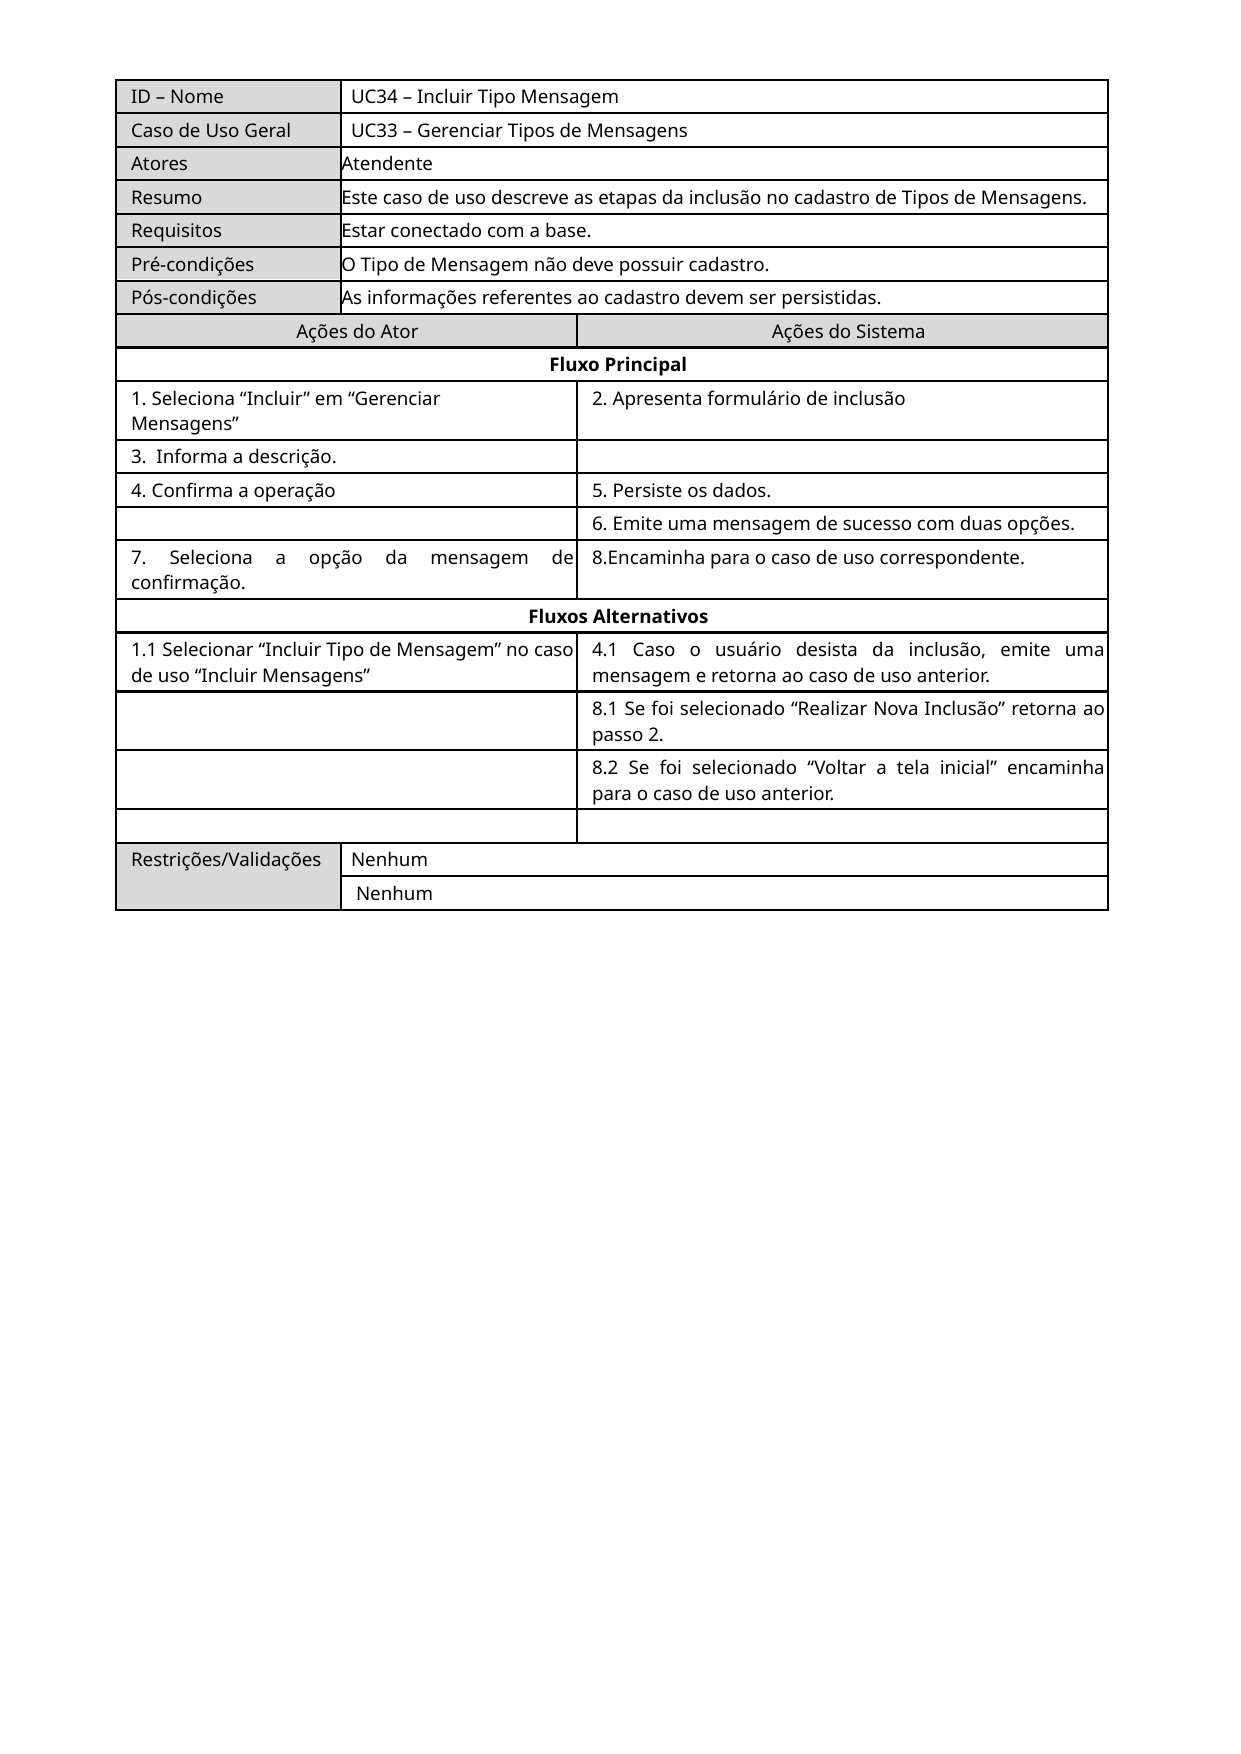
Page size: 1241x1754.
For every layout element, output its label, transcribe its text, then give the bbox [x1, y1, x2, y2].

table_cell As informações referentes ao cadastro devem ser persistidas. [342, 282, 1107, 313]
table_cell 5. Persiste os dados. [578, 474, 1107, 506]
table_cell 4.1 Caso o usuário desista da inclusão, emite uma mensagem e retorna ao caso de uso anterior. [578, 634, 1107, 690]
table_cell Caso de Uso Geral [117, 114, 340, 146]
table_cell 1.1 Selecionar “Incluir Tipo de Mensagem” no caso de uso “Incluir Mensagens” [117, 634, 576, 690]
table_header ID – Nome [117, 81, 340, 112]
table_cell Atores [117, 148, 340, 179]
table_cell 6. Emite uma mensagem de sucesso com duas opções. [578, 508, 1107, 539]
table_cell Ações do Ator [117, 315, 576, 346]
table_header UC34 – Incluir Tipo Mensagem [342, 81, 1107, 112]
table_cell 1. Seleciona “Incluir” em “Gerenciar Mensagens” [117, 382, 576, 439]
table_cell Pré-condições [117, 248, 340, 279]
table_cell O Tipo de Mensagem não deve possuir cadastro. [342, 248, 1107, 279]
table_cell Pós-condições [117, 282, 340, 313]
table_cell [117, 810, 576, 842]
table_cell Atendente [342, 148, 1107, 179]
table_cell Restrições/Validações [117, 844, 340, 909]
table_cell 7. Seleciona a opção da mensagem de confirmação. [117, 541, 576, 598]
table_cell [578, 441, 1107, 472]
table_cell Este caso de uso descreve as etapas da inclusão no cadastro de Tipos de Mensagens. [342, 181, 1107, 213]
table_cell Estar conectado com a base. [342, 215, 1107, 246]
table_cell Requisitos [117, 215, 340, 246]
table_cell [578, 810, 1107, 842]
table_cell Resumo [117, 181, 340, 213]
table_cell 8.2 Se foi selecionado “Voltar a tela inicial” encaminha para o caso de uso anterior. [578, 751, 1107, 808]
table_cell 2. Apresenta formulário de inclusão [578, 382, 1107, 439]
table_cell Ações do Sistema [578, 315, 1107, 346]
table_cell UC33 – Gerenciar Tipos de Mensagens [342, 114, 1107, 146]
table_cell Fluxos Alternativos [117, 600, 1107, 631]
table_cell [117, 751, 576, 808]
table_cell Nenhum [342, 844, 1107, 875]
table_cell [117, 508, 576, 539]
table_cell 8.1 Se foi selecionado “Realizar Nova Inclusão” retorna ao passo 2. [578, 693, 1107, 749]
table_cell 4. Confirma a operação [117, 474, 576, 506]
table_cell Nenhum [342, 877, 1107, 909]
table_cell 3. Informa a descrição. [117, 441, 576, 472]
table_cell [117, 693, 576, 749]
table_cell Fluxo Principal [117, 349, 1107, 380]
table_cell 8.Encaminha para o caso de uso correspondente. [578, 541, 1107, 598]
